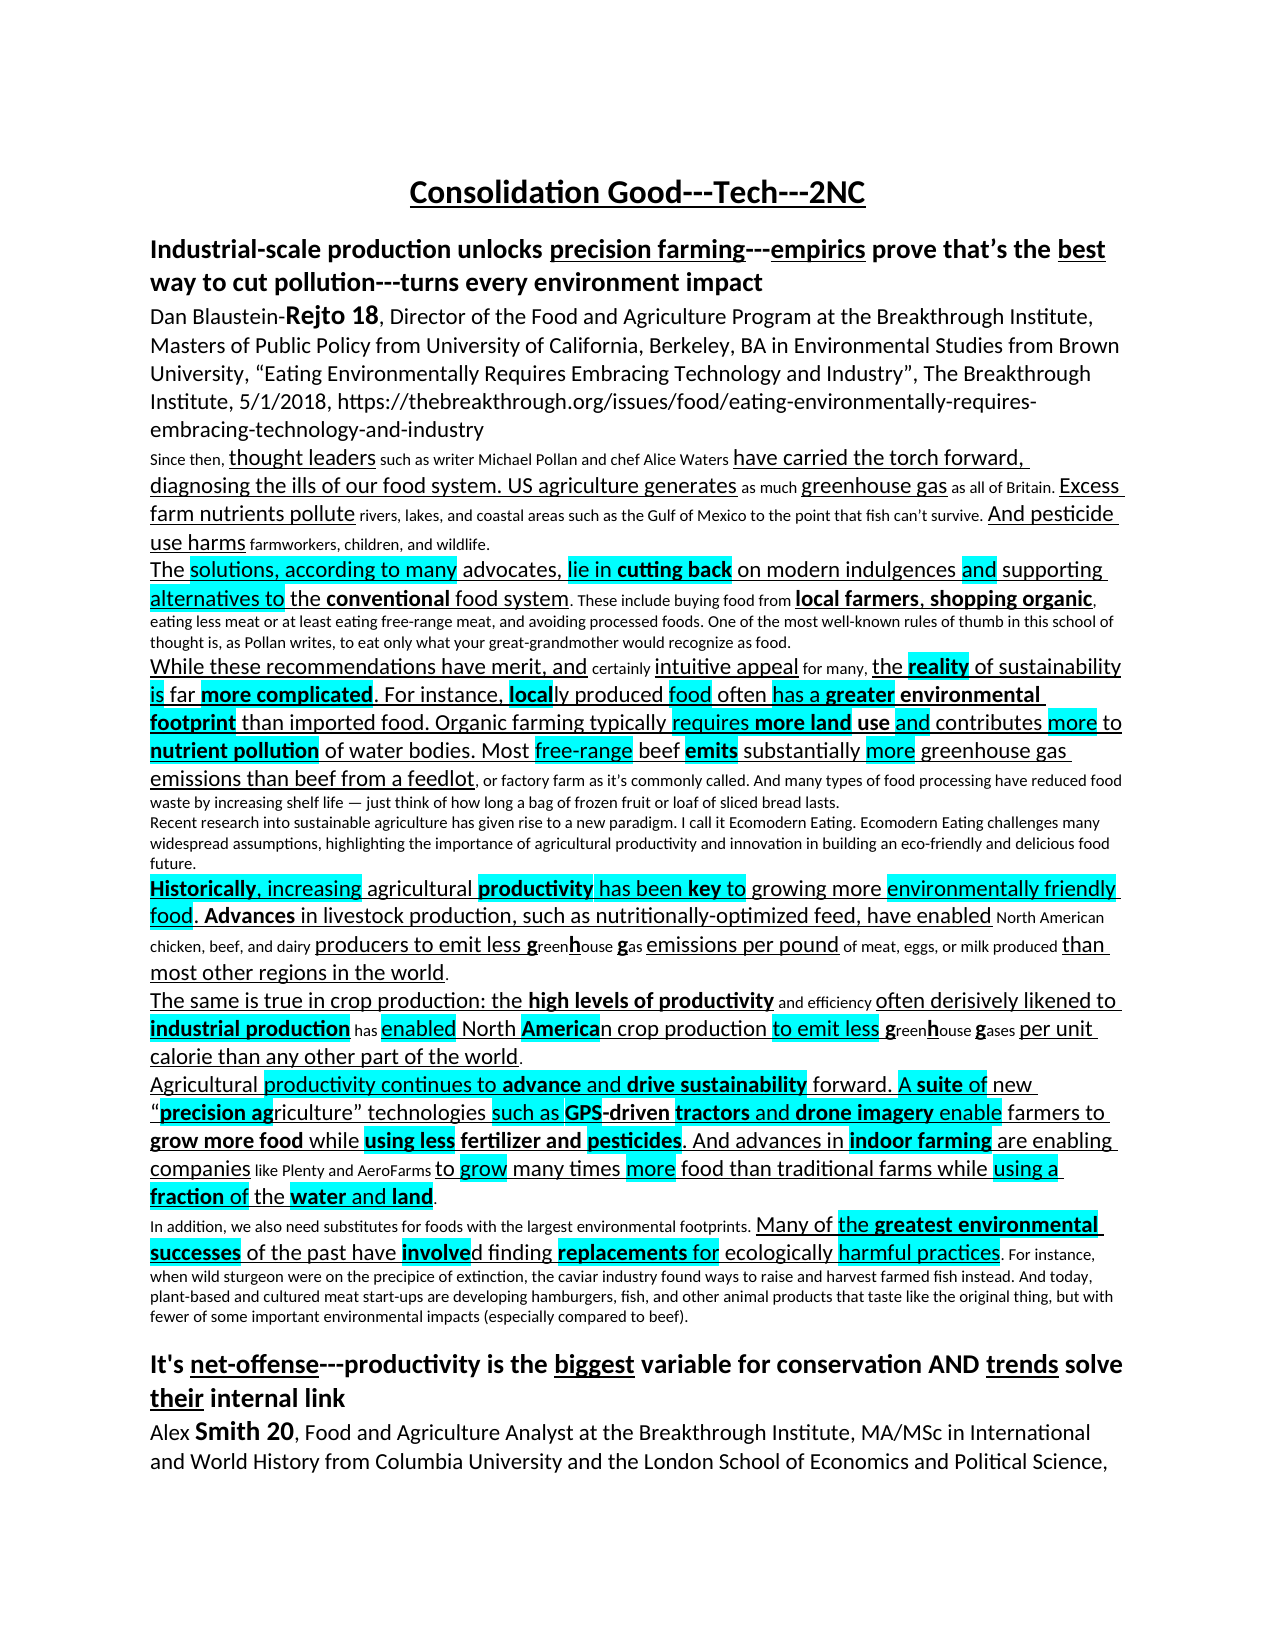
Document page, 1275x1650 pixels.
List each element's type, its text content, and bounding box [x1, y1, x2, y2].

text Historically, increasing agricultural productivity has been key to growing more environmentally friendly food. Advances in livestock production, such as nutritionally-optimized feed, have enabled North American chicken, beef, and dairy producers to emit less greenhouse gas emissions per pound of meat, eggs, or milk produced than most other regions in the world. [150, 874, 1125, 986]
text Recent research into sustainable agriculture has given rise to a new paradigm. I call it Ecomodern Eating. Ecomodern Eating challenges many widespread assumptions, highlighting the importance of agricultural productivity and innovation in building an eco-friendly and delicious food future. [150, 813, 1125, 874]
subtitle Consolidation Good---Tech---2NC [150, 171, 1125, 212]
text Since then, thought leaders such as writer Michael Pollan and chef Alice Waters have carried the torch forward, diagnosing the ills of our food system. US agriculture generates as much greenhouse gas as all of Britain. Excess farm nutrients pollute rivers, lakes, and coastal areas such as the Gulf of Mexico to the point that fish can’t survive. And pesticide use harms farmworkers, children, and wildlife. [150, 443, 1125, 556]
subtitle It's net-offense---productivity is the biggest variable for conservation AND trends solve their internal link [150, 1348, 1125, 1414]
subtitle Industrial-scale production unlocks precision farming---empirics prove that’s the best way to cut pollution---turns every environment impact [150, 232, 1125, 298]
text While these recommendations have merit, and certainly intuitive appeal for many, the reality of sustainability is far more complicated. For instance, locally produced food often has a greater environmental footprint than imported food. Organic farming typically requires more land use and contributes more to nutrient pollution of water bodies. Most free-range beef emits substantially more greenhouse gas emissions than beef from a feedlot, or factory farm as it’s commonly called. And many types of food processing have reduced food waste by increasing shelf life — just think of how long a bag of frozen fruit or loaf of sliced bread lasts. [150, 652, 1125, 813]
text Dan Blaustein-Rejto 18, Director of the Food and Agriculture Program at the Breakthrough Institute, Masters of Public Policy from University of California, Berkeley, BA in Environmental Studies from Brown University, “Eating Environmentally Requires Embracing Technology and Industry”, The Breakthrough Institute, 5/1/2018, https://thebreakthrough.org/issues/food/eating-environmentally-requires-embracing-technology-and-industry [150, 298, 1125, 443]
text Agricultural productivity continues to advance and drive sustainability forward. A suite of new “precision agriculture” technologies such as GPS-driven tractors and drone imagery enable farmers to grow more food while using less fertilizer and pesticides. And advances in indoor farming are enabling companies like Plenty and AeroFarms to grow many times more food than traditional farms while using a fraction of the water and land. [150, 1070, 1125, 1210]
text The same is true in crop production: the high levels of productivity and efficiency often derisively likened to industrial production has enabled North American crop production to emit less greenhouse gases per unit calorie than any other part of the world. [150, 986, 1125, 1070]
text In addition, we also need substitutes for foods with the largest environmental footprints. Many of the greatest environmental successes of the past have involved finding replacements for ecologically harmful practices. For instance, when wild sturgeon were on the precipice of extinction, the caviar industry found ways to raise and harvest farmed fish instead. And today, plant-based and cultured meat start-ups are developing hamburgers, fish, and other animal products that taste like the original thing, but with fewer of some important environmental impacts (especially compared to beef). [150, 1210, 1125, 1327]
text The solutions, according to many advocates, lie in cutting back on modern indulgences and supporting alternatives to the conventional food system. These include buying food from local farmers, shopping organic, eating less meat or at least eating free-range meat, and avoiding processed foods. One of the most well-known rules of thumb in this school of thought is, as Pollan writes, to eat only what your great-grandmother would recognize as food. [150, 556, 1125, 652]
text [150, 1414, 1125, 1475]
